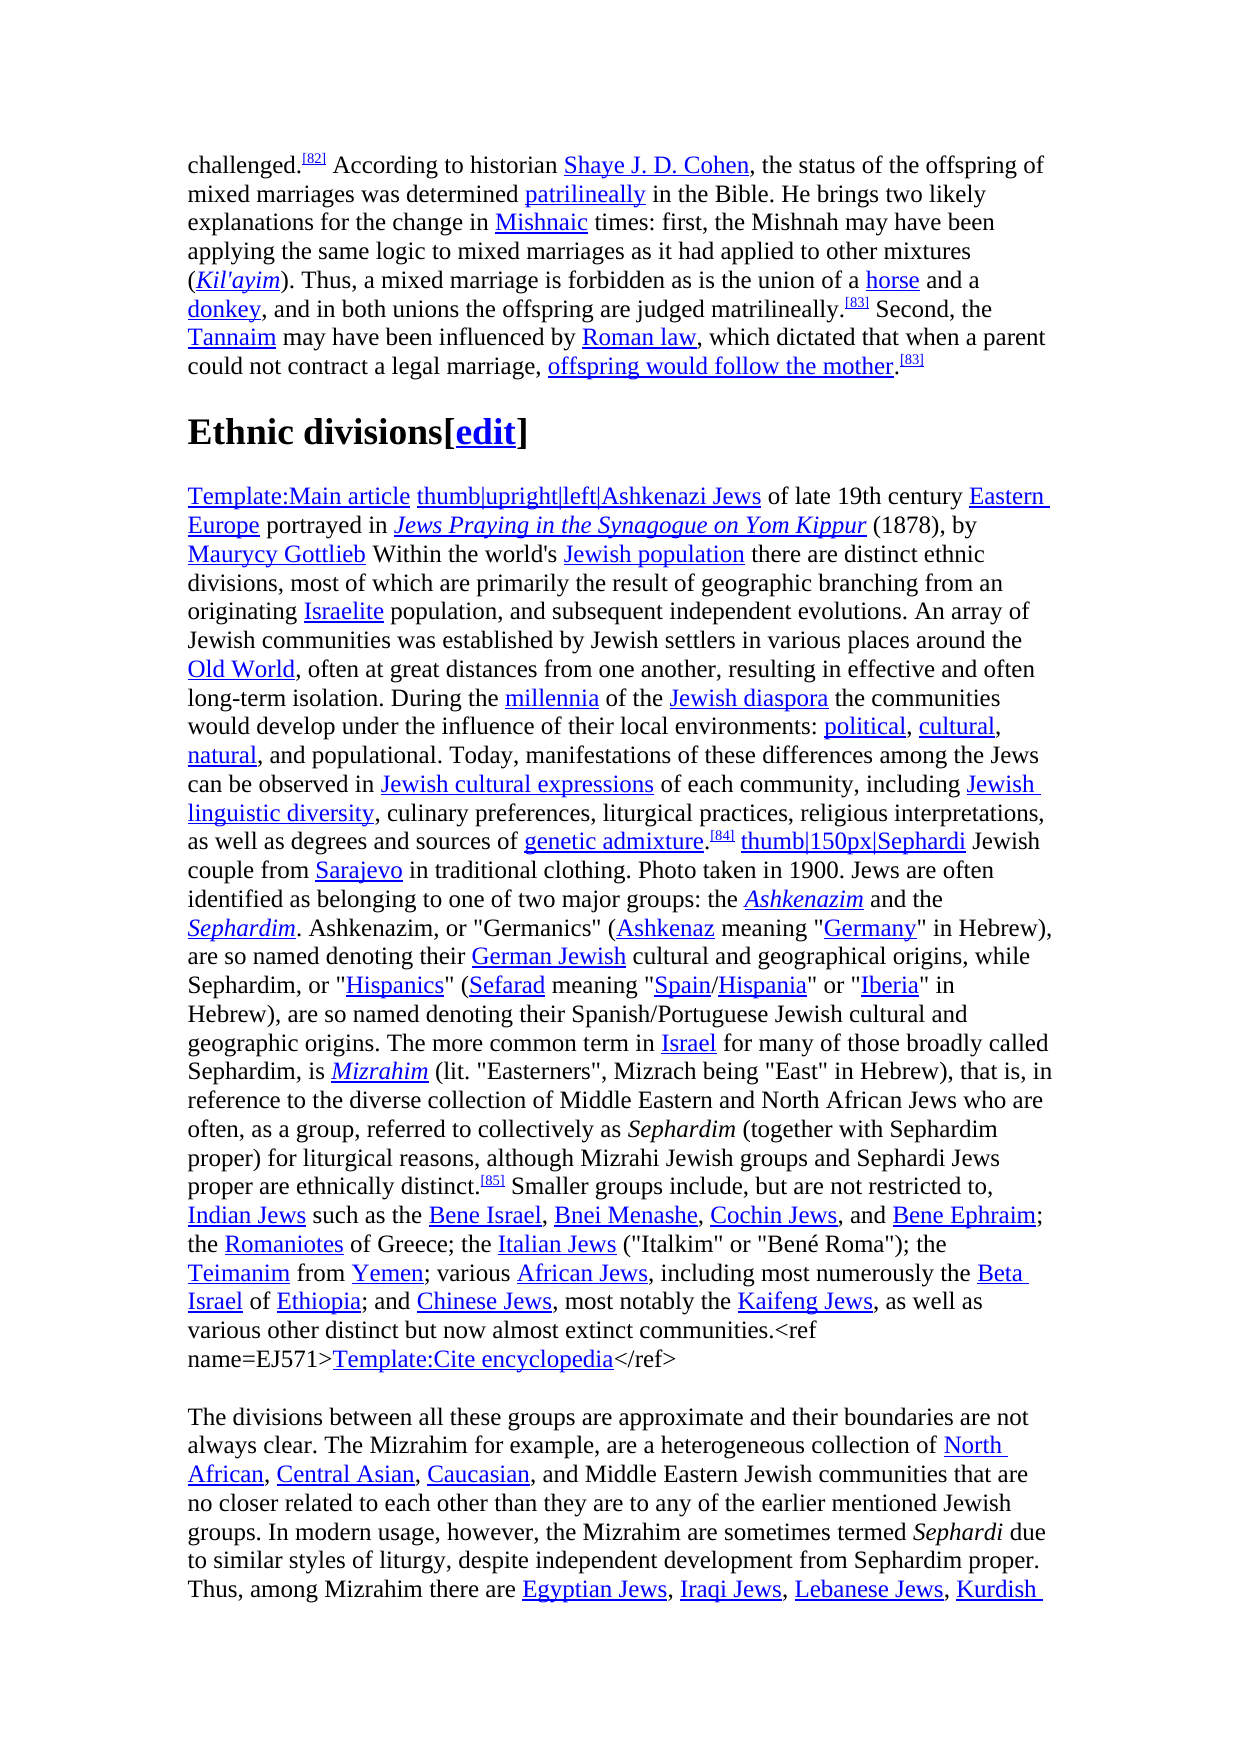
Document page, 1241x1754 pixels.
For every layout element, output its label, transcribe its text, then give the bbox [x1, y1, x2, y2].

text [187, 150, 1053, 380]
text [187, 1402, 1053, 1603]
subtitle Ethnic divisions[edit] [187, 409, 1053, 452]
text Template:Main article thumb|upright|left|Ashkenazi Jews of late 19th century Eastern Europe portrayed in Jews Praying in the Synagogue on Yom Kippur (1878), by Maurycy Gottlieb Within the world's Jewish population there are distinct ethnic divisions, most of which are primarily the result of geographic branching from an originating Israelite population, and subsequent independent evolutions. An array of Jewish communities was established by Jewish settlers in various places around the Old World, often at great distances from one another, resulting in effective and often long-term isolation. During the millennia of the Jewish diaspora the communities would develop under the influence of their local environments: political, cultural, natural, and populational. Today, manifestations of these differences among the Jews can be observed in Jewish cultural expressions of each community, including Jewish linguistic diversity, culinary preferences, liturgical practices, religious interpretations, as well as degrees and sources of genetic admixture.[84] thumb|150px|Sephardi Jewish couple from Sarajevo in traditional clothing. Photo taken in 1900. Jews are often identified as belonging to one of two major groups: the Ashkenazim and the Sephardim. Ashkenazim, or "Germanics" (Ashkenaz meaning "Germany" in Hebrew), are so named denoting their German Jewish cultural and geographical origins, while Sephardim, or "Hispanics" (Sefarad meaning "Spain/Hispania" or "Iberia" in Hebrew), are so named denoting their Spanish/Portuguese Jewish cultural and geographic origins. The more common term in Israel for many of those broadly called Sephardim, is Mizrahim (lit. "Easterners", Mizrach being "East" in Hebrew), that is, in reference to the diverse collection of Middle Eastern and North African Jews who are often, as a group, referred to collectively as Sephardim (together with Sephardim proper) for liturgical reasons, although Mizrahi Jewish groups and Sephardi Jews proper are ethnically distinct.[85] Smaller groups include, but are not restricted to, Indian Jews such as the Bene Israel, Bnei Menashe, Cochin Jews, and Bene Ephraim; the Romaniotes of Greece; the Italian Jews ("Italkim" or "Bené Roma"); the Teimanim from Yemen; various African Jews, including most numerously the Beta Israel of Ethiopia; and Chinese Jews, most notably the Kaifeng Jews, as well as various other distinct but now almost extinct communities.<ref name=EJ571>Template:Cite encyclopedia</ref> [187, 481, 1053, 1373]
